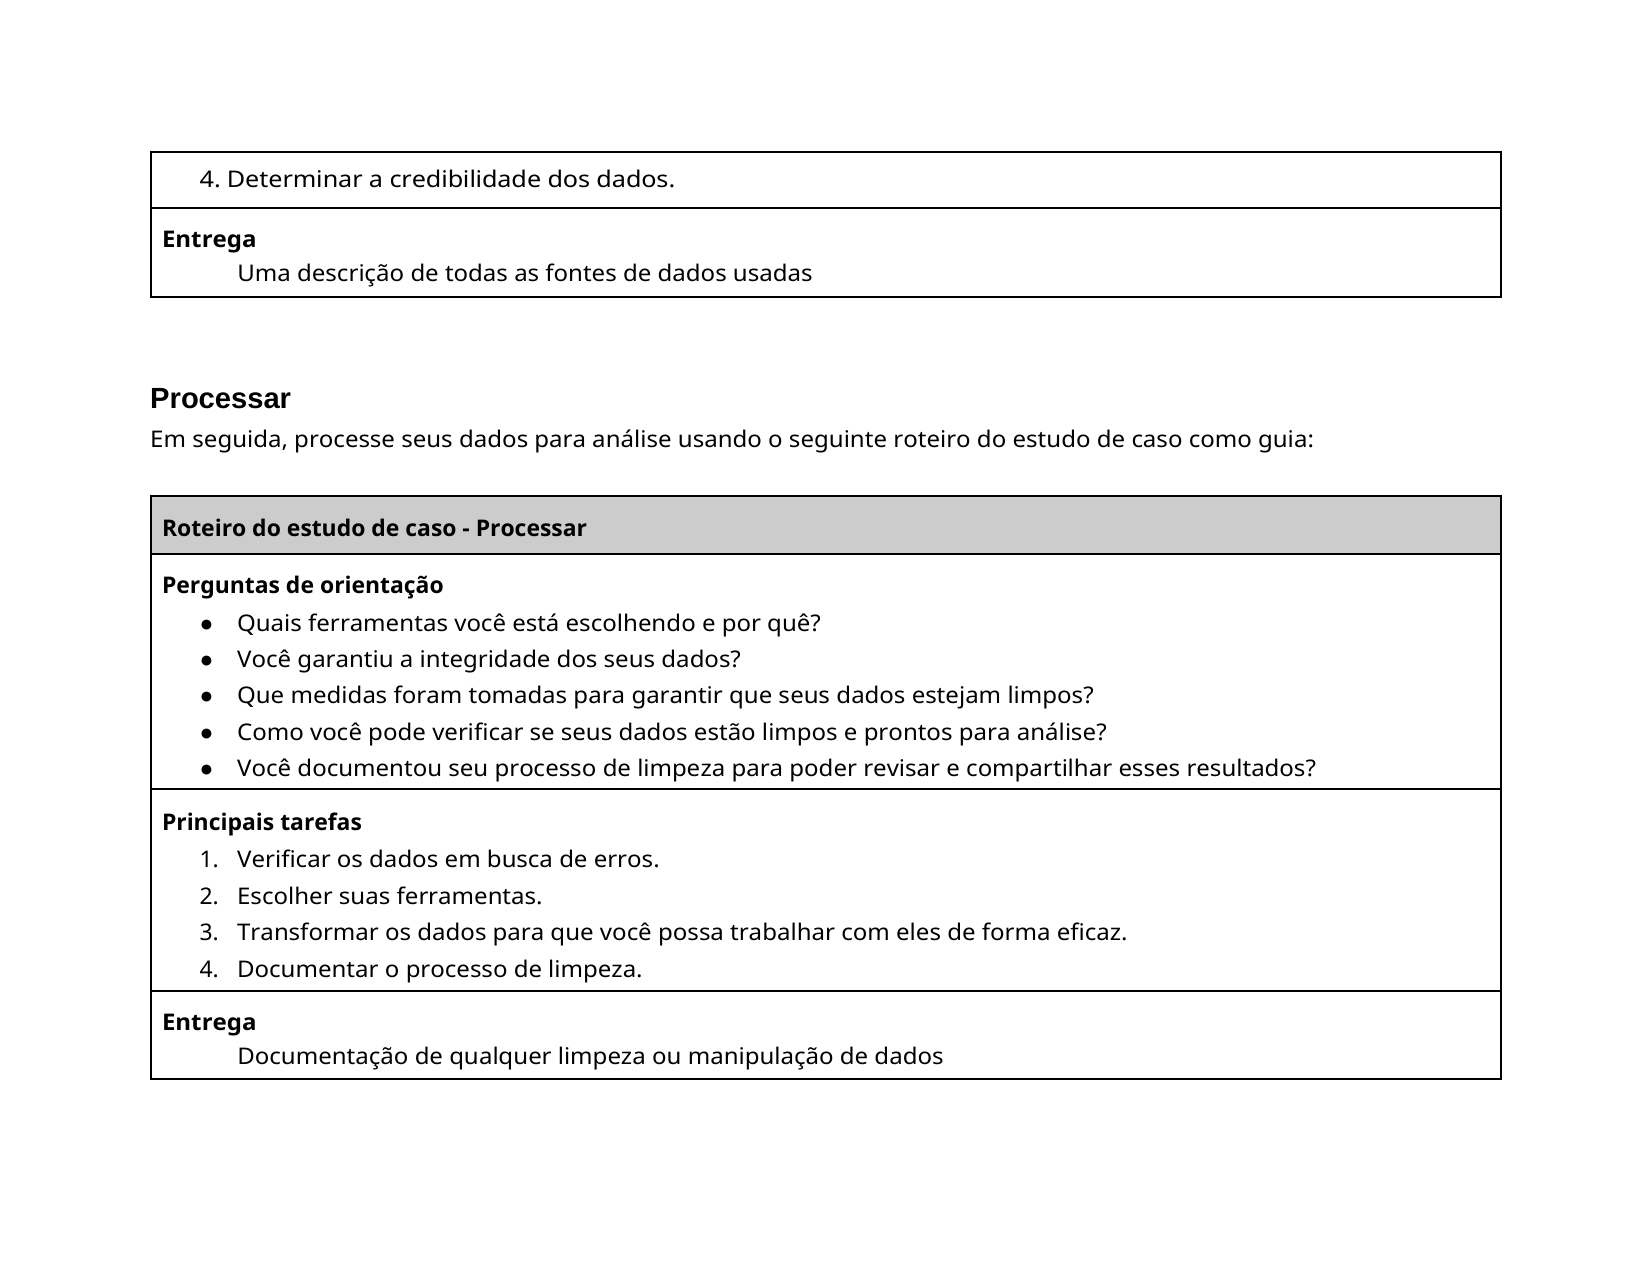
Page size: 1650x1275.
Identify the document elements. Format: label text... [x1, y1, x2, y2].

table_cell Entrega Uma descrição de todas as fontes de dados usadas [152, 209, 1500, 296]
table_cell Perguntas de orientação Quais ferramentas você está escolhendo e por quê? Você garantiu a integridade dos seus dados? Que medidas foram tomadas para garantir que seus dados estejam limpos? Como você pode verificar se seus dados estão limpos e prontos para análise? Você documentou seu processo de limpeza para poder revisar e compartilhar esses resultados? [152, 555, 1500, 788]
text Em seguida, processe seus dados para análise usando o seguinte roteiro do estudo de caso como guia: [150, 423, 1514, 454]
table_header 4. Determinar a credibilidade dos dados. [152, 153, 1500, 207]
table_cell Principais tarefas Verificar os dados em busca de erros. Escolher suas ferramentas. Transformar os dados para que você possa trabalhar com eles de forma eficaz. Documentar o processo de limpeza. [152, 790, 1500, 990]
table_cell Entrega Documentação de qualquer limpeza ou manipulação de dados [152, 992, 1500, 1078]
subtitle Processar [150, 381, 1514, 415]
table_header Roteiro do estudo de caso - Processar [152, 497, 1500, 553]
